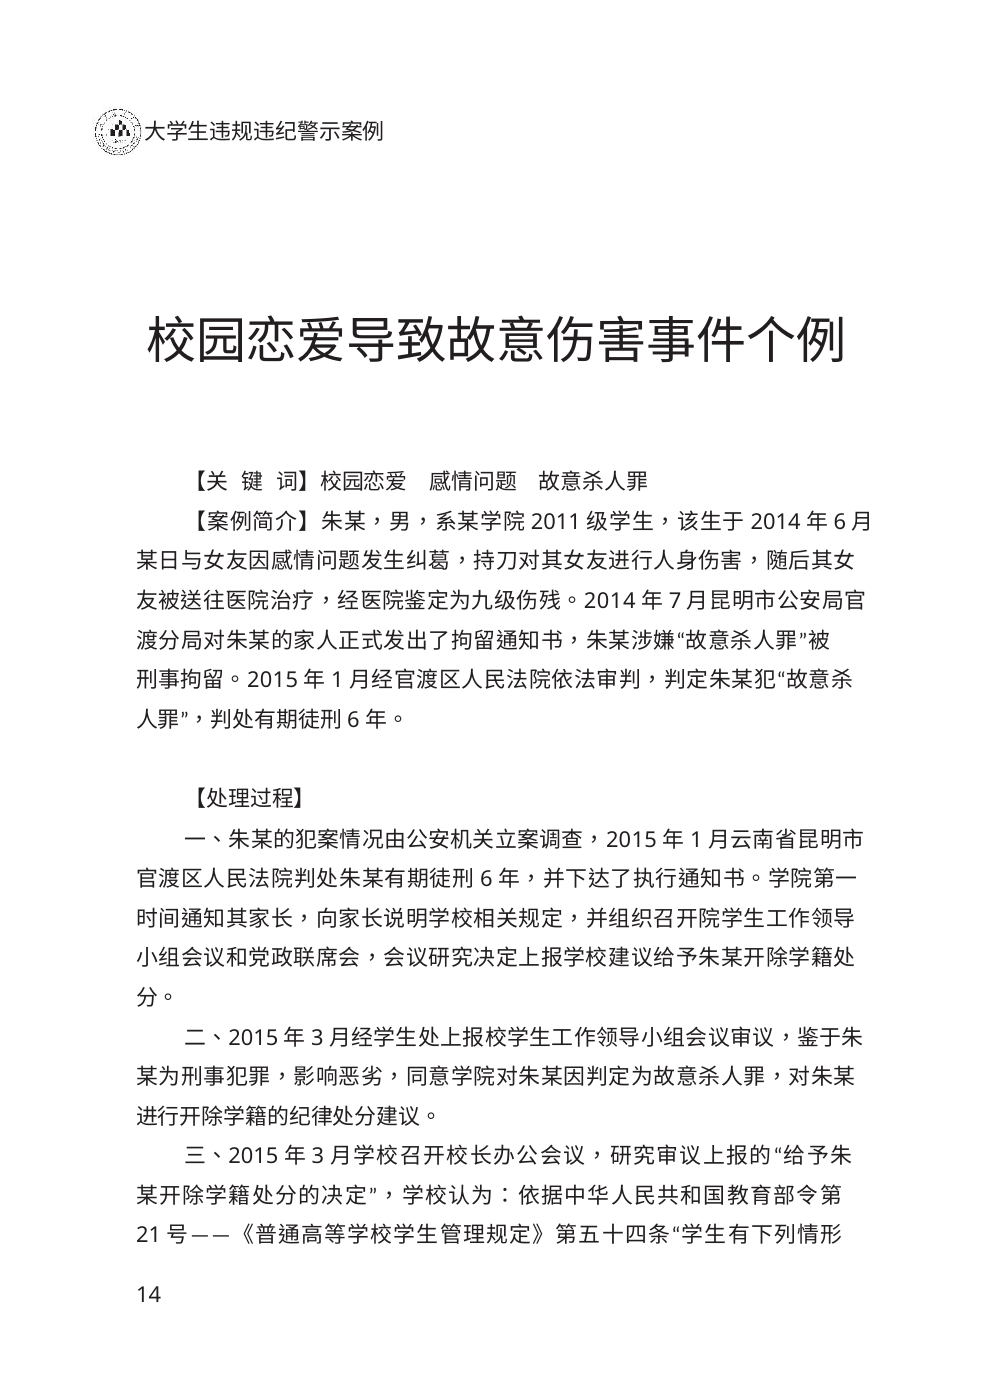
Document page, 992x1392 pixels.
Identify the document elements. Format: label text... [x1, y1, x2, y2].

text 渡分局对朱某的家人正式发出了拘留通知书，朱某涉嫌“故意杀人罪”被 [136, 628, 981, 653]
text 时间通知其家长，向家长说明学校相关规定，并组织召开院学生工作领导 [136, 905, 981, 931]
text 进行开除学籍的纪律处分建议。 [136, 1103, 981, 1129]
text 【关 键 词】校园恋爱 感情问题 故意杀人罪 [184, 469, 981, 495]
text 小组会议和党政联席会，会议研究决定上报学校建议给予朱某开除学籍处 [136, 945, 981, 971]
text 官渡区人民法院判处朱某有期徒刑 6 年，并下达了执行通知书。学院第一 [136, 866, 981, 892]
text 二、2015 年 3 月经学生处上报校学生工作领导小组会议审议，鉴于朱 [184, 1024, 981, 1050]
text 一、朱某的犯案情况由公安机关立案调查，2015 年 1 月云南省昆明市 [184, 826, 981, 852]
text 刑事拘留。2015 年 1 月经官渡区人民法院依法审判，判定朱某犯“故意杀 [136, 668, 981, 693]
text 大学生违规违纪警示案例 [144, 120, 981, 145]
text 分。 [136, 984, 981, 1011]
text 某为刑事犯罪，影响恶劣，同意学院对朱某因判定为故意杀人罪，对朱某 [136, 1064, 981, 1090]
text 【处理过程】 [184, 786, 981, 811]
text 人罪”，判处有期徒刑 6 年。 [136, 707, 981, 732]
text 14 [136, 1282, 981, 1308]
text 【案例简介】朱某，男，系某学院 2011 级学生，该生于 2014 年 6 月 [184, 509, 981, 534]
text 友被送往医院治疗，经医院鉴定为九级伤残。2014 年 7 月昆明市公安局官 [136, 589, 981, 613]
text 某开除学籍处分的决定”，学校认为：依据中华人民共和国教育部令第 [136, 1182, 981, 1208]
text 三、2015 年 3 月学校召开校长办公会议，研究审议上报的“给予朱 [184, 1143, 981, 1169]
text 某日与女友因感情问题发生纠葛，持刀对其女友进行人身伤害，随后其女 [136, 549, 981, 574]
picture [92, 106, 143, 157]
text 校园恋爱导致故意伤害事件个例 [146, 311, 981, 370]
text 21 号——《普通高等学校学生管理规定》第五十四条“学生有下列情形 [136, 1222, 981, 1248]
